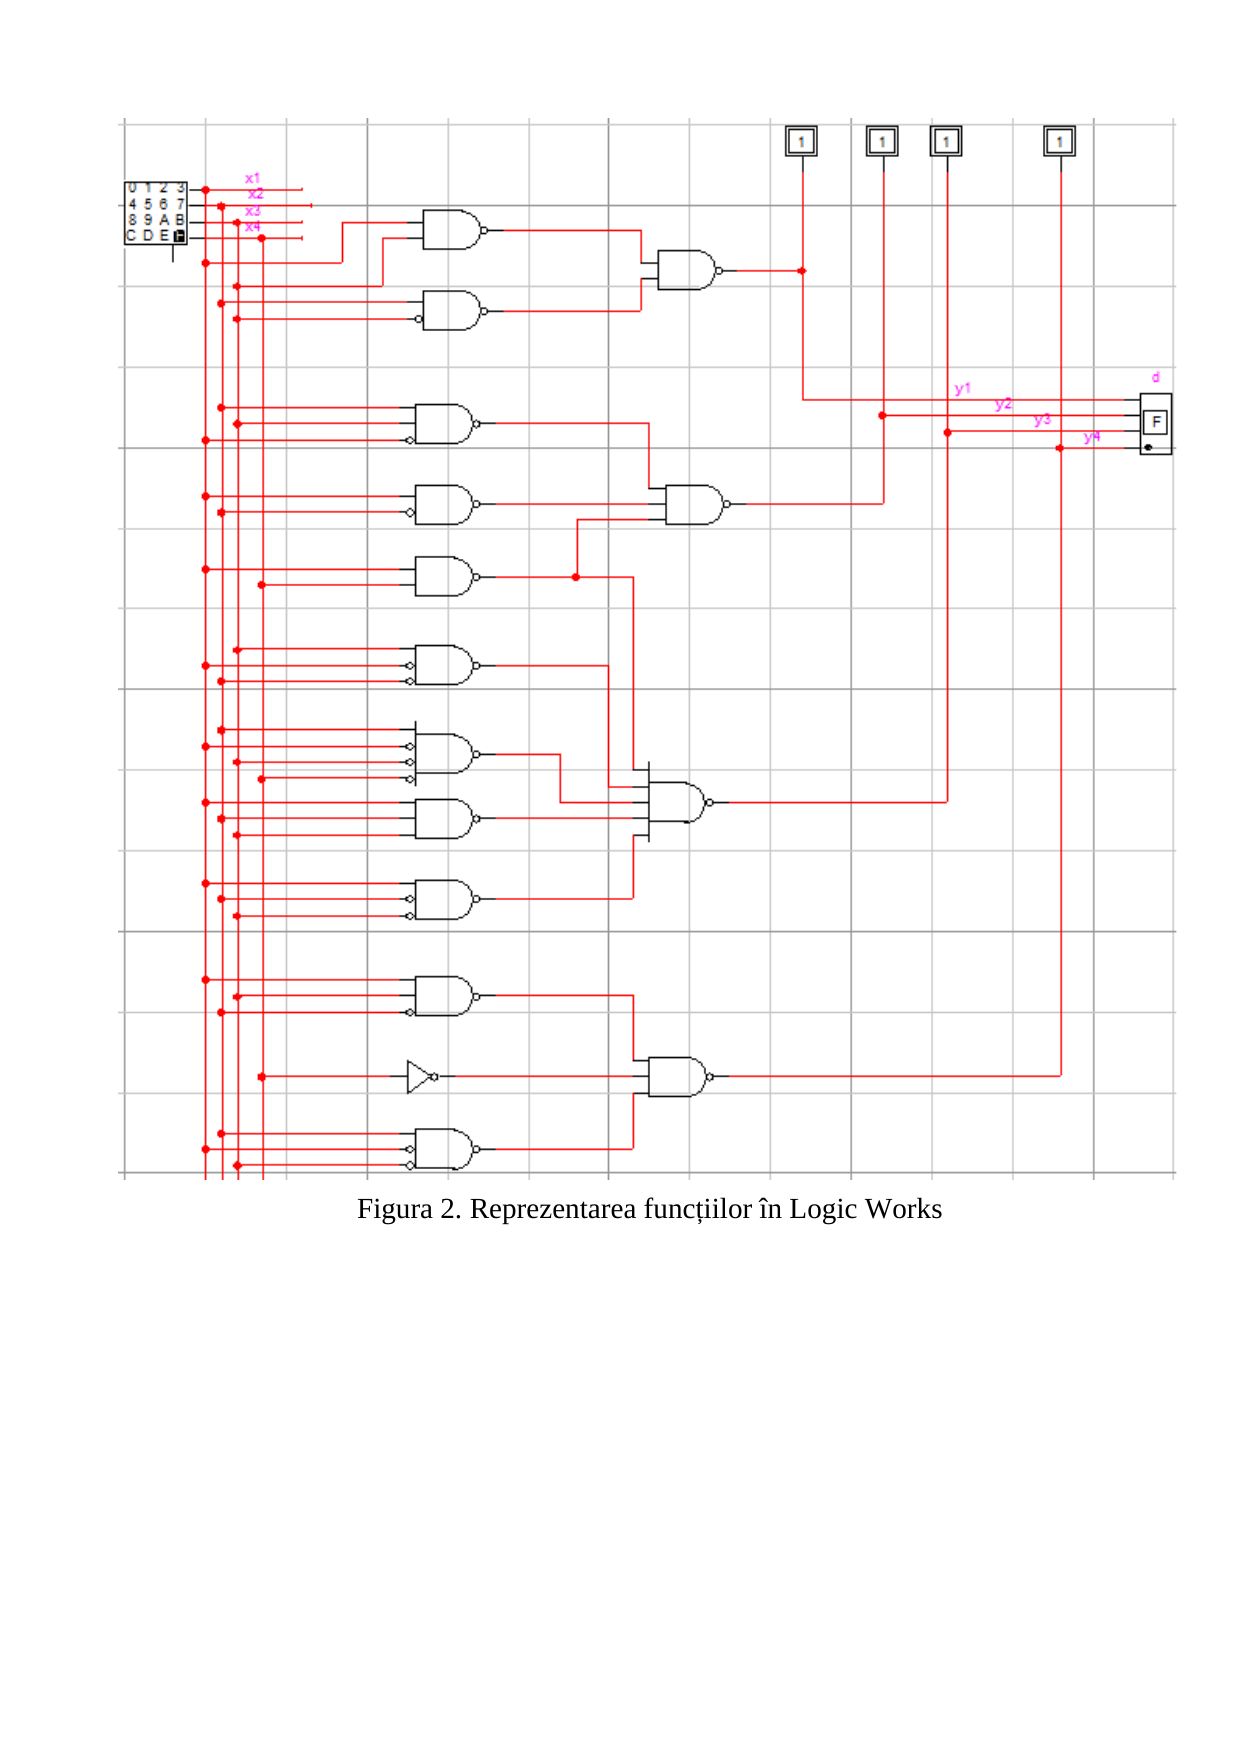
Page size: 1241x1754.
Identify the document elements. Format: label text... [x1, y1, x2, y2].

picture [118, 118, 1178, 1181]
